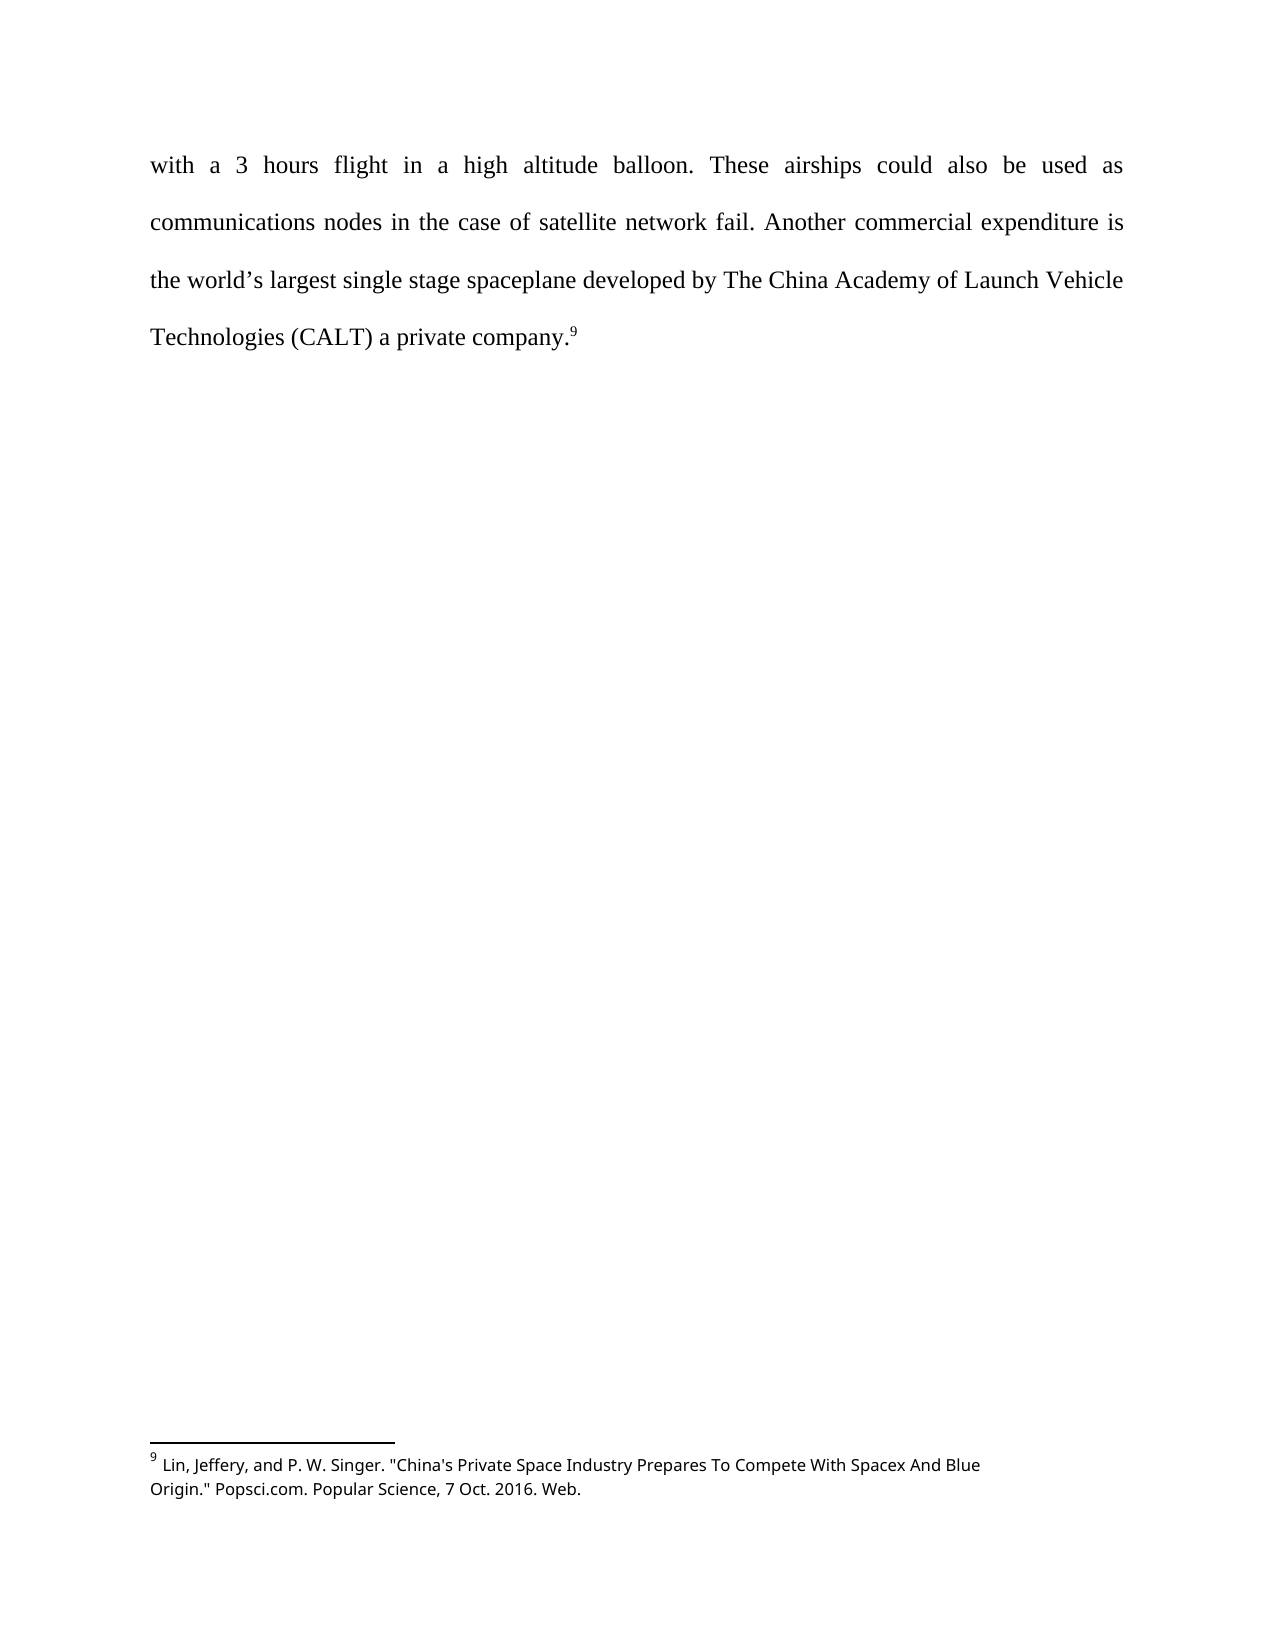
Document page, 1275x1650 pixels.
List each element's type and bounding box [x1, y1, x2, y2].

text [150, 150, 1125, 351]
